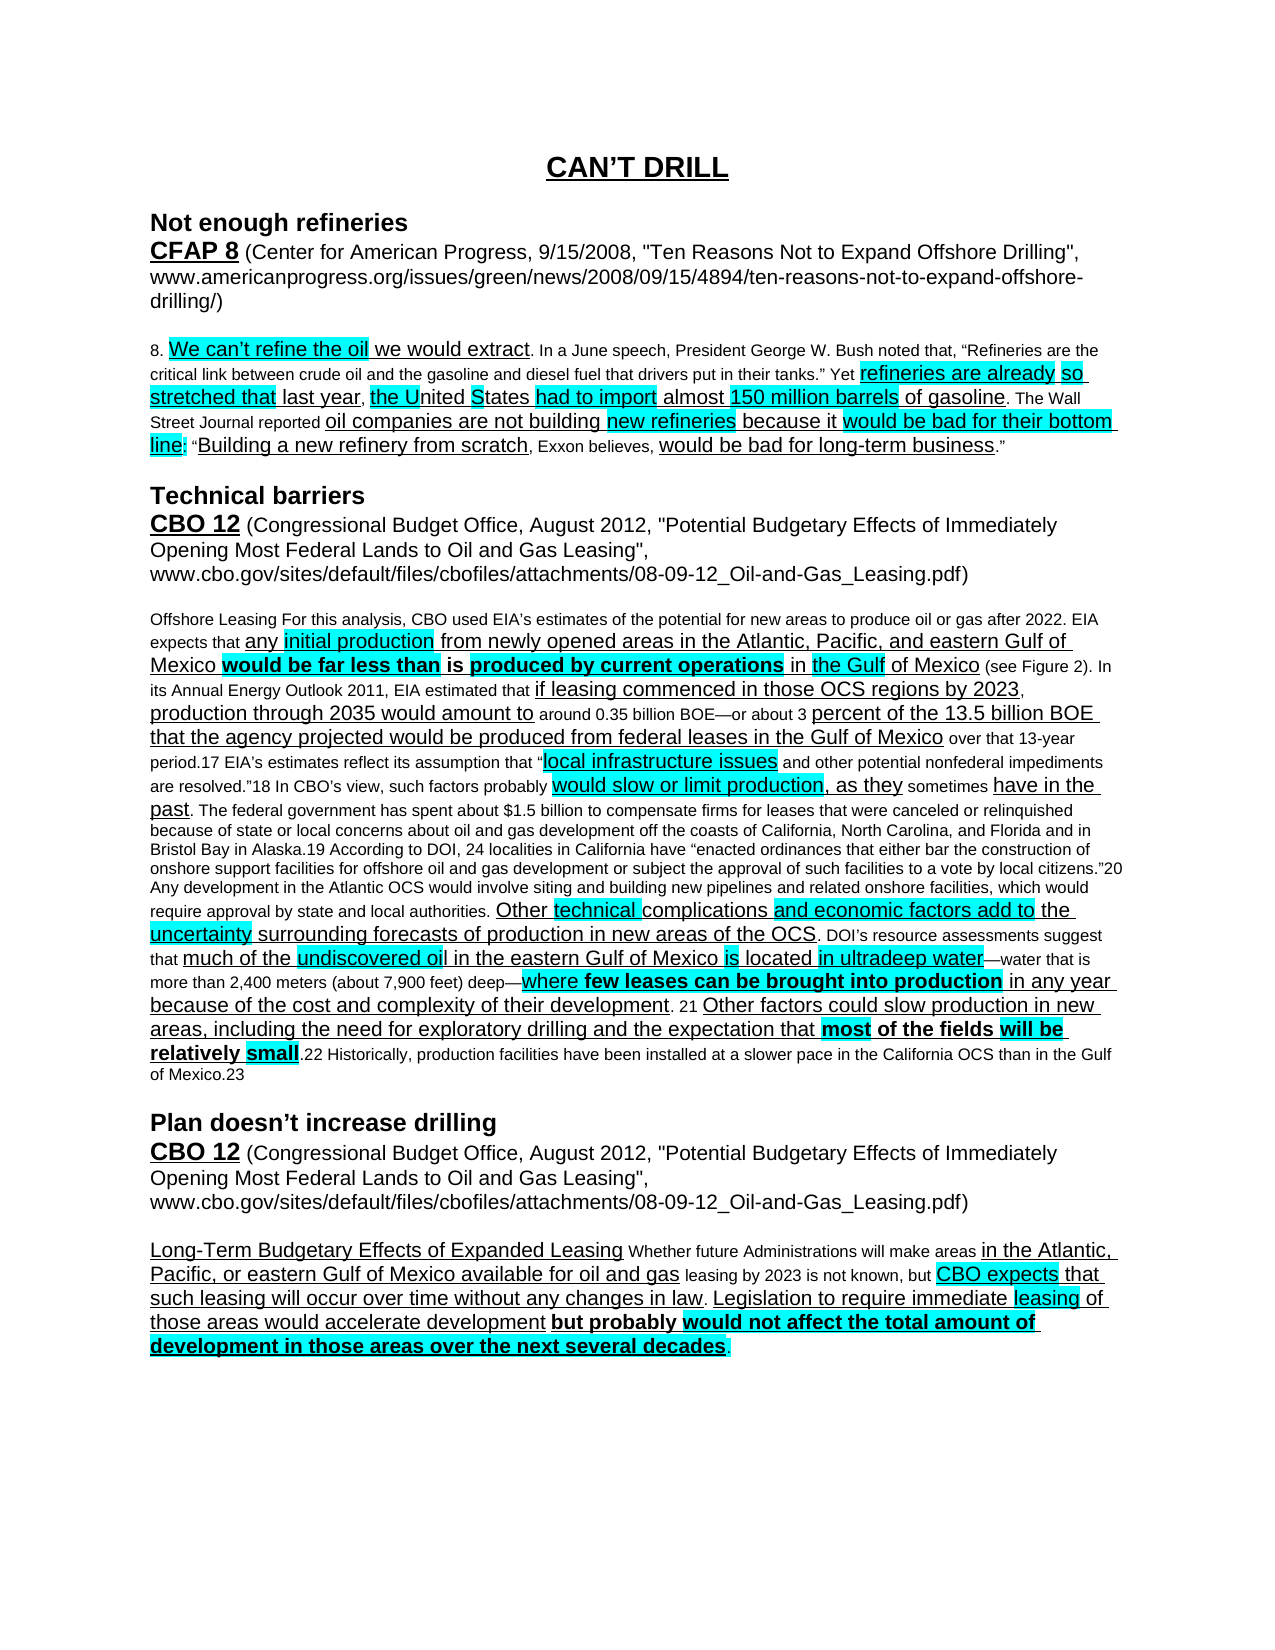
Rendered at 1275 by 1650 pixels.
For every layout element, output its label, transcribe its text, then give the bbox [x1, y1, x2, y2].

subtitle can’t drill [150, 150, 1125, 183]
text Long-Term Budgetary Effects of Expanded Leasing Whether future Administrations will make areas in the Atlantic, Pacific, or eastern Gulf of Mexico available for oil and gas leasing by 2023 is not known, but CBO expects that such leasing will occur over time without any changes in law. Legislation to require immediate leasing of those areas would accelerate development but probably would not affect the total amount of development in those areas over the next several decades. [150, 1238, 1125, 1357]
text Offshore Leasing For this analysis, CBO used EIA’s estimates of the potential for new areas to produce oil or gas after 2022. EIA expects that any initial production from newly opened areas in the Atlantic, Pacific, and eastern Gulf of Mexico would be far less than is produced by current operations in the Gulf of Mexico (see Figure 2). In its Annual Energy Outlook 2011, EIA estimated that if leasing commenced in those OCS regions by 2023, production through 2035 would amount to around 0.35 billion BOE—or about 3 percent of the 13.5 billion BOE that the agency projected would be produced from federal leases in the Gulf of Mexico over that 13-year period.17 EIA’s estimates reflect its assumption that “local infrastructure issues and other potential nonfederal impediments are resolved.”18 In CBO’s view, such factors probably would slow or limit production, as they sometimes have in the past. The federal government has spent about $1.5 billion to compensate firms for leases that were canceled or relinquished because of state or local concerns about oil and gas development off the coasts of California, North Carolina, and Florida and in Bristol Bay in Alaska.19 According to DOI, 24 localities in California have “enacted ordinances that either bar the construction of onshore support facilities for offshore oil and gas development or subject the approval of such facilities to a vote by local citizens.”20 Any development in the Atlantic OCS would involve siting and building new pipelines and related onshore facilities, which would require approval by state and local authorities. Other technical complications and economic factors add to the uncertainty surrounding forecasts of production in new areas of the OCS. DOI’s resource assessments suggest that much of the undiscovered oil in the eastern Gulf of Mexico is located in ultradeep water—water that is more than 2,400 meters (about 7,900 feet) deep—where few leases can be brought into production in any year because of the cost and complexity of their development. 21 Other factors could slow production in new areas, including the need for exploratory drilling and the expectation that most of the fields will be relatively small.22 Historically, production facilities have been installed at a slower pace in the California OCS than in the Gulf of Mexico.23 [150, 610, 1125, 1084]
text CFAP 8 (Center for American Progress, 9/15/2008, "Ten Reasons Not to Expand Offshore Drilling", www.americanprogress.org/issues/green/news/2008/09/15/4894/ten-reasons-not-to-expand-offshore-drilling/) [150, 236, 1125, 313]
subtitle Technical barriers [150, 481, 1125, 509]
text 8. We can’t refine the oil we would extract. In a June speech, President George W. Bush noted that, “Refineries are the critical link between crude oil and the gasoline and diesel fuel that drivers put in their tanks.” Yet refineries are already so stretched that last year, the United States had to import almost 150 million barrels of gasoline. The Wall Street Journal reported oil companies are not building new refineries because it would be bad for their bottom line: “Building a new refinery from scratch, Exxon believes, would be bad for long-term business.” [150, 337, 1125, 457]
subtitle Plan doesn’t increase drilling [150, 1108, 1125, 1137]
text CBO 12 (Congressional Budget Office, August 2012, "Potential Budgetary Effects of Immediately Opening Most Federal Lands to Oil and Gas Leasing", www.cbo.gov/sites/default/files/cbofiles/attachments/08-09-12_Oil-and-Gas_Leasing.pdf) [150, 1137, 1125, 1214]
text CBO 12 (Congressional Budget Office, August 2012, "Potential Budgetary Effects of Immediately Opening Most Federal Lands to Oil and Gas Leasing", www.cbo.gov/sites/default/files/cbofiles/attachments/08-09-12_Oil-and-Gas_Leasing.pdf) [150, 509, 1125, 586]
subtitle Not enough refineries [150, 207, 1125, 236]
